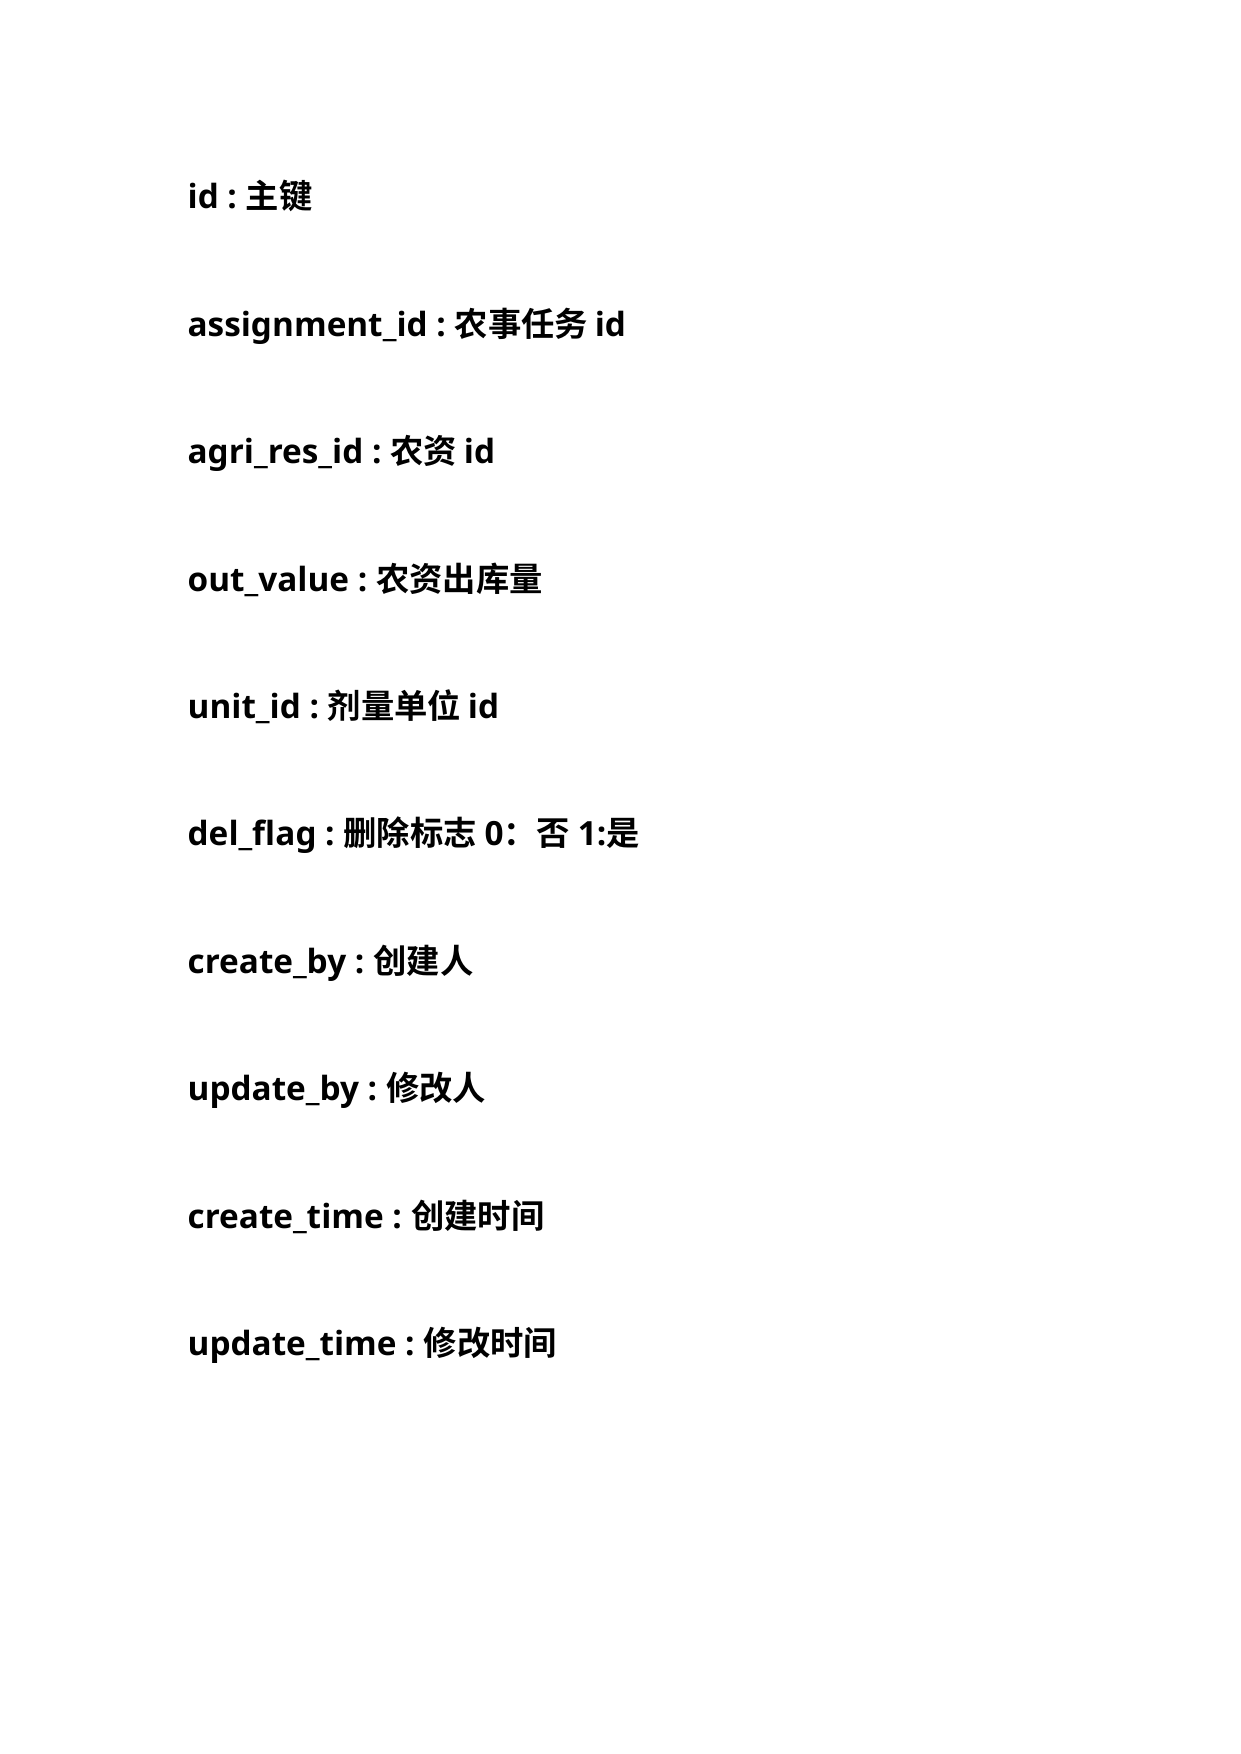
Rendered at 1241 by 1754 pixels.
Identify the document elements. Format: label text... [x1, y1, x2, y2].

subtitle agri_res_id : 农资id [187, 417, 1053, 482]
subtitle create_by : 创建人 [187, 926, 1053, 991]
subtitle update_time : 修改时间 [187, 1308, 1053, 1373]
subtitle update_by : 修改人 [187, 1054, 1053, 1119]
subtitle assignment_id : 农事任务id [187, 289, 1053, 354]
subtitle out_value : 农资出库量 [187, 544, 1053, 609]
subtitle unit_id : 剂量单位id [187, 672, 1053, 737]
subtitle id : 主键 [187, 162, 1053, 227]
subtitle create_time : 创建时间 [187, 1181, 1053, 1246]
subtitle del_flag : 删除标志 0：否 1:是 [187, 799, 1053, 864]
